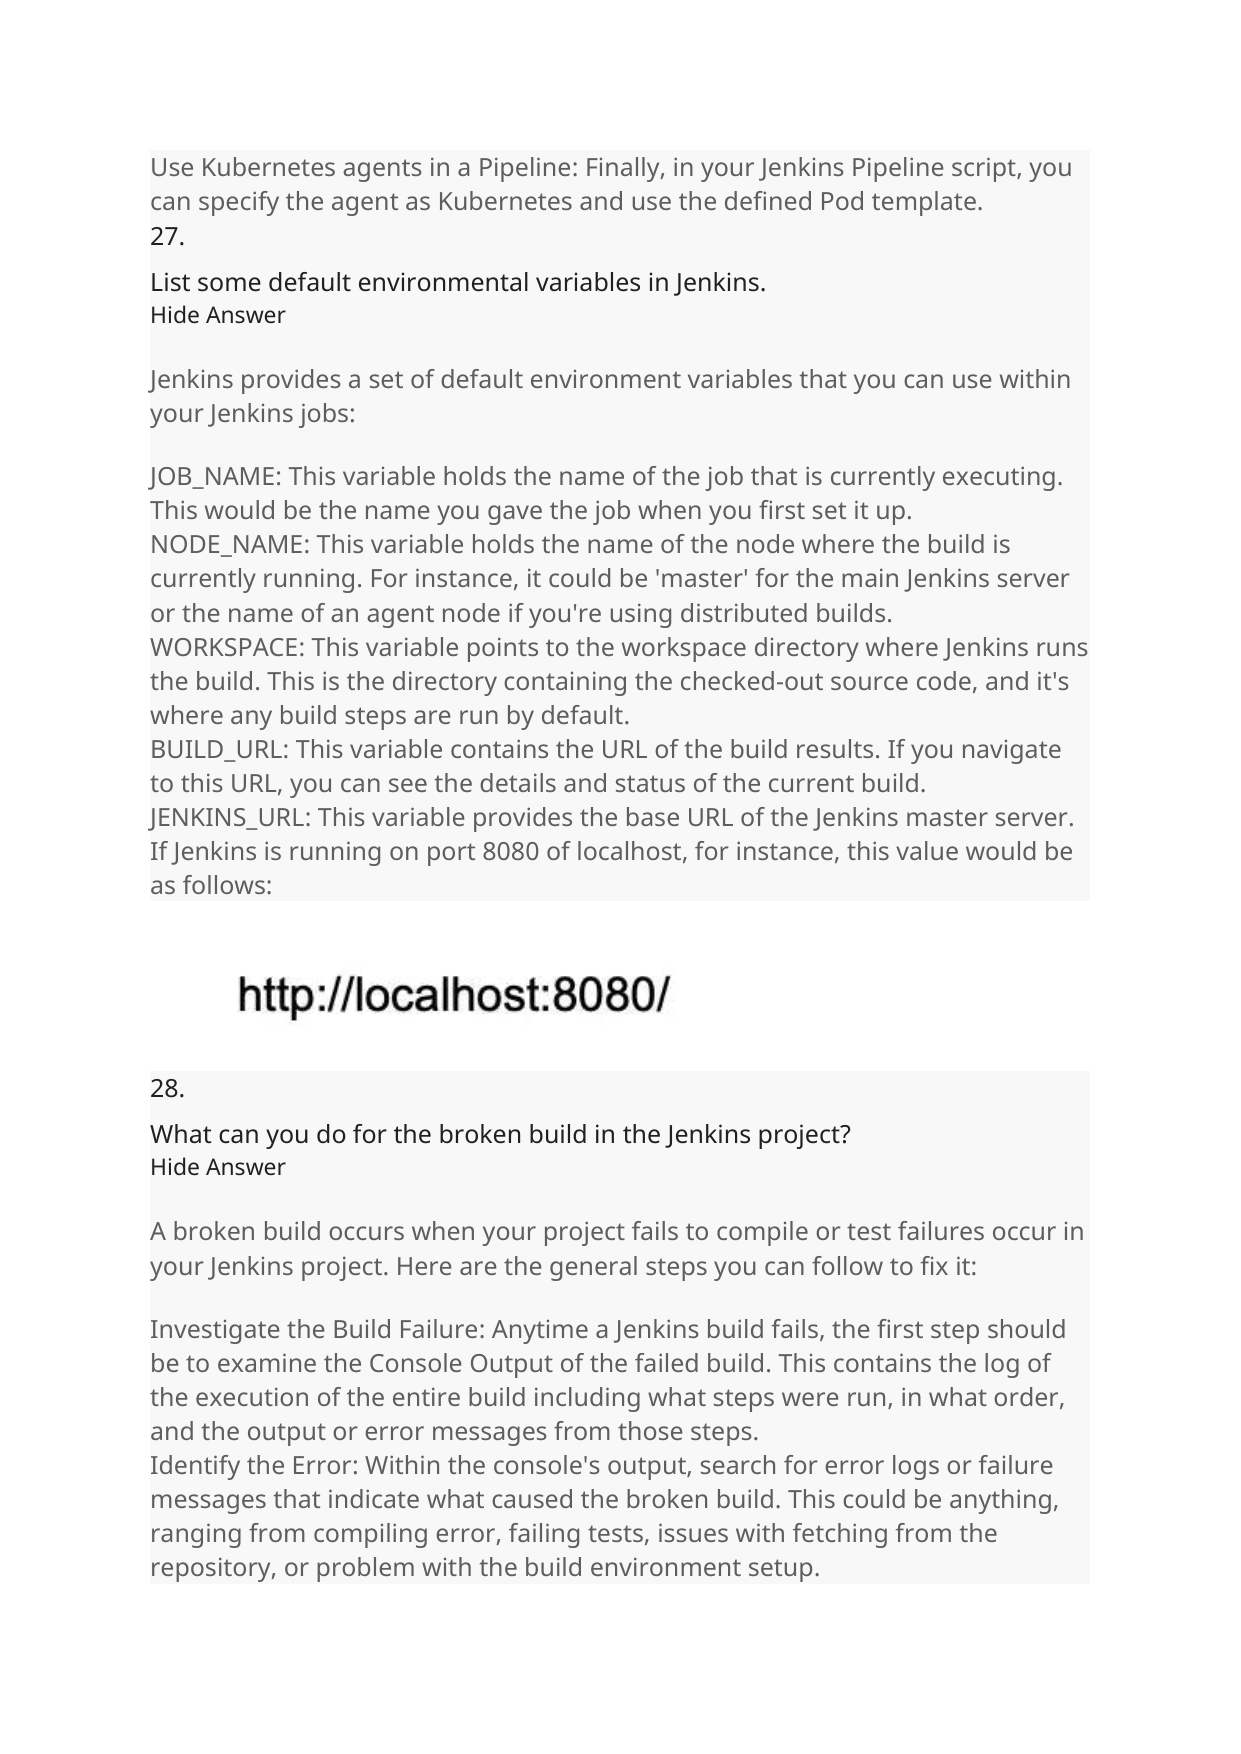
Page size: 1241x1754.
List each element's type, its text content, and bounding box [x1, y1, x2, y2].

text WORKSPACE: This variable points to the workspace directory where Jenkins runs the build. This is the directory containing the checked-out source code, and it's where any build steps are run by default. [150, 629, 1090, 731]
text What can you do for the broken build in the Jenkins project? [150, 1117, 1090, 1151]
subtitle 27. [150, 218, 1090, 252]
text JENKINS_URL: This variable provides the base URL of the Jenkins master server. If Jenkins is running on port 8080 of localhost, for instance, this value would be as follows: [150, 799, 1090, 901]
text Hide Answer [150, 1151, 1090, 1182]
text A broken build occurs when your project fails to compile or test failures occur in your Jenkins project. Here are the general steps you can follow to fix it: [150, 1214, 1090, 1282]
text Identify the Error: Within the console's output, search for error logs or failure messages that indicate what caused the broken build. This could be anything, ranging from compiling error, failing tests, issues with fetching from the repository, or problem with the build environment setup. [150, 1448, 1090, 1584]
text NODE_NAME: This variable holds the name of the node where the build is currently running. For instance, it could be 'master' for the main Jenkins server or the name of an agent node if you're using distributed builds. [150, 527, 1090, 629]
subtitle 28. [150, 1071, 1090, 1104]
picture [150, 901, 1241, 1071]
text Investigate the Build Failure: Anytime a Jenkins build fails, the first step should be to examine the Console Output of the failed build. This contains the log of the execution of the entire build including what steps were run, in what order, and the output or error messages from those steps. [150, 1311, 1090, 1448]
text BUILD_URL: This variable contains the URL of the build results. If you navigate to this URL, you can see the details and status of the current build. [150, 731, 1090, 799]
text Jenkins provides a set of default environment variables that you can use within your Jenkins jobs: [150, 362, 1090, 430]
text List some default environmental variables in Jenkins. [150, 265, 1090, 299]
text Use Kubernetes agents in a Pipeline: Finally, in your Jenkins Pipeline script, you can specify the agent as Kubernetes and use the defined Pod template. [150, 150, 1090, 218]
text JOB_NAME: This variable holds the name of the job that is currently executing. This would be the name you gave the job when you first set it up. [150, 459, 1090, 527]
text Hide Answer [150, 299, 1090, 330]
